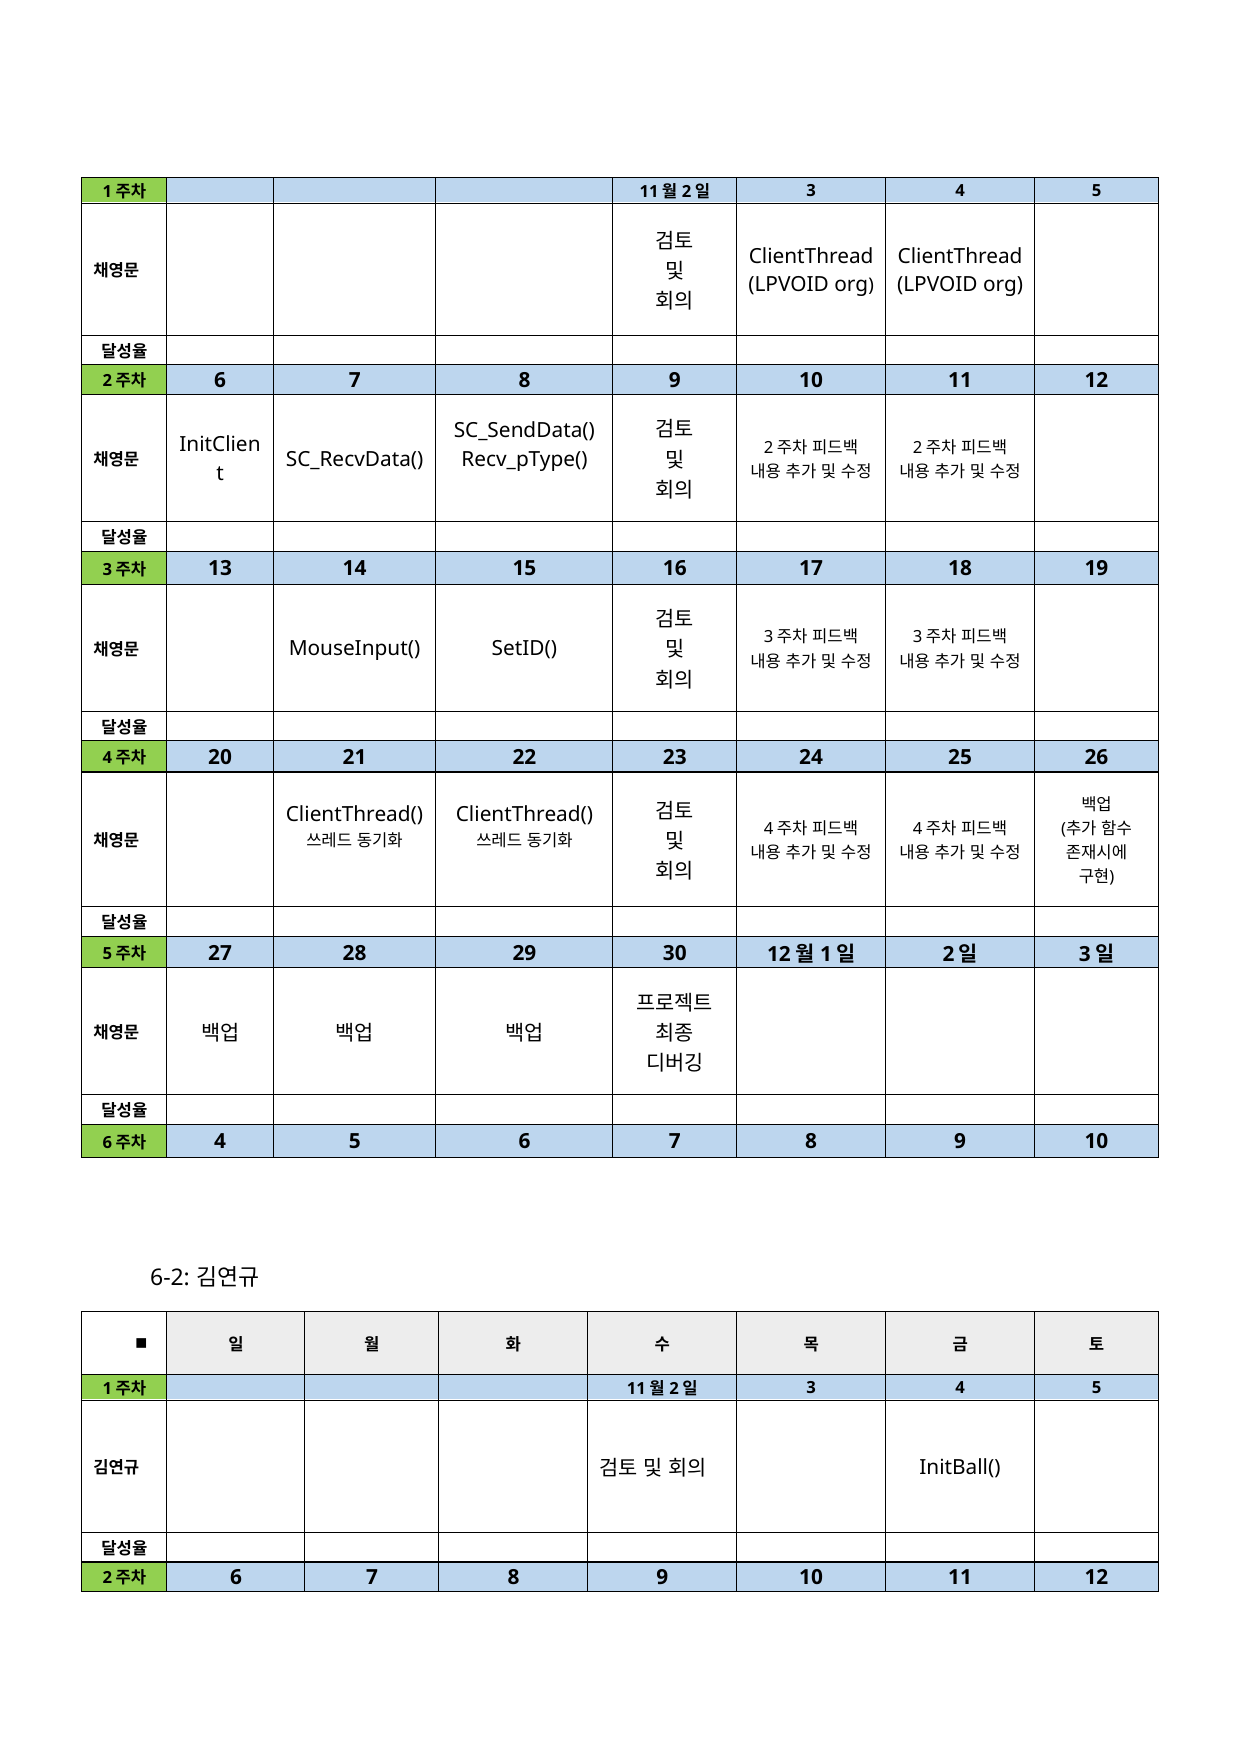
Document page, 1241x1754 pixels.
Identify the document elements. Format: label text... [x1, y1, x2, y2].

table_cell [436, 336, 612, 364]
table_cell 10 [737, 1563, 885, 1591]
table_header 월 [305, 1312, 438, 1374]
table_cell 26 [1035, 741, 1158, 771]
table_cell 프로젝트 최종 디버깅 [613, 968, 736, 1094]
table_cell 24 [737, 741, 885, 771]
table_cell SC_RecvData() [274, 395, 435, 521]
table_cell [886, 968, 1034, 1094]
table_cell [274, 907, 435, 936]
table_cell 8 [439, 1563, 587, 1591]
table_cell 10 [737, 365, 885, 394]
table_cell 23 [613, 741, 736, 771]
table_cell [886, 336, 1034, 364]
table_cell 10 [1035, 1125, 1158, 1157]
text 6-2: 김연규 [150, 1258, 1090, 1292]
table_header [82, 1312, 166, 1374]
table_header 목 [737, 1312, 885, 1374]
table_cell 채영문 [82, 773, 166, 906]
table_cell [613, 522, 736, 551]
table_cell 5 [1035, 178, 1158, 202]
table_cell 백업 (추가 함수 존재시에 구현) [1035, 773, 1158, 906]
table_cell [167, 522, 273, 551]
table_cell 29 [436, 937, 612, 967]
table_cell 4 [886, 1375, 1034, 1399]
table_cell [436, 204, 612, 335]
table_cell MouseInput() [274, 585, 435, 711]
table_cell 12 [1035, 365, 1158, 394]
table_cell 4주차 [82, 741, 166, 771]
table_cell 14 [274, 552, 435, 584]
table_cell InitBall() [886, 1401, 1034, 1532]
table_cell [167, 907, 273, 936]
table_cell 달성율 [82, 907, 166, 936]
table_cell 7 [305, 1563, 438, 1591]
table_cell 19 [1035, 552, 1158, 584]
table_cell 2일 [886, 937, 1034, 967]
table_cell SetID() [436, 585, 612, 711]
table_cell 4주차 피드백 내용 추가 및 수정 [886, 773, 1034, 906]
table_cell ClientThread()쓰레드 동기화 [274, 773, 435, 906]
table_cell [737, 522, 885, 551]
table_cell 9 [588, 1563, 736, 1591]
table_cell 김연규 [82, 1401, 166, 1532]
table_cell 20 [167, 741, 273, 771]
table_cell SC_SendData() Recv_pType() [436, 395, 612, 521]
table_cell 달성율 [82, 712, 166, 740]
table_cell 7 [613, 1125, 736, 1157]
table_cell 8 [436, 365, 612, 394]
table_cell [439, 1533, 587, 1561]
table_cell 6 [167, 1563, 304, 1591]
table_cell 채영문 [82, 204, 166, 335]
table_cell [274, 1095, 435, 1124]
table_cell 9 [613, 365, 736, 394]
table_cell InitClient [167, 395, 273, 521]
table_cell [613, 712, 736, 740]
table_cell [737, 336, 885, 364]
table_cell [1035, 907, 1158, 936]
table_cell [737, 907, 885, 936]
table_cell 12월 1일 [737, 937, 885, 967]
table_cell [167, 178, 273, 202]
table_cell 11월 2일 [588, 1375, 736, 1399]
table_cell 4 [167, 1125, 273, 1157]
table_cell 17 [737, 552, 885, 584]
table_cell 3일 [1035, 937, 1158, 967]
table_cell 22 [436, 741, 612, 771]
table_cell [274, 178, 435, 202]
table_cell [737, 712, 885, 740]
table_cell [305, 1401, 438, 1532]
table_cell [274, 712, 435, 740]
table_cell [305, 1375, 438, 1399]
table_cell 6 [436, 1125, 612, 1157]
table_cell [886, 522, 1034, 551]
table_cell 3주차 [82, 552, 166, 584]
table_cell [886, 907, 1034, 936]
table_cell 달성율 [82, 1533, 166, 1561]
table_cell [167, 204, 273, 335]
table_cell [167, 1533, 304, 1561]
table_cell 검토 및 회의 [613, 585, 736, 711]
table_cell [167, 773, 273, 906]
table_cell 달성율 [82, 522, 166, 551]
table_cell 4주차 피드백 내용 추가 및 수정 [737, 773, 885, 906]
table_cell 15 [436, 552, 612, 584]
table_cell 1주차 [82, 178, 166, 202]
table_cell 5 [1035, 1375, 1158, 1399]
table_cell 5 [274, 1125, 435, 1157]
table_cell 3주차 피드백 내용 추가 및 수정 [886, 585, 1034, 711]
table_cell [436, 522, 612, 551]
table_cell 6 [167, 365, 273, 394]
table_cell ClientThread() 쓰레드 동기화 [436, 773, 612, 906]
table_cell [436, 712, 612, 740]
table_cell 채영문 [82, 395, 166, 521]
table_cell [1035, 522, 1158, 551]
table_header 화 [439, 1312, 587, 1374]
table_cell 2주차 피드백 내용 추가 및 수정 [886, 395, 1034, 521]
table_cell [274, 522, 435, 551]
table_cell [436, 178, 612, 202]
table_cell [1035, 968, 1158, 1094]
table_cell 28 [274, 937, 435, 967]
table_cell 13 [167, 552, 273, 584]
table_cell 6주차 [82, 1125, 166, 1157]
table_cell 7 [274, 365, 435, 394]
table_cell [737, 1533, 885, 1561]
table_cell [167, 1401, 304, 1532]
table_cell 9 [886, 1125, 1034, 1157]
table_cell 1주차 [82, 1375, 166, 1399]
table_cell [305, 1533, 438, 1561]
table_cell [1035, 712, 1158, 740]
table_cell [274, 336, 435, 364]
table_cell 2주차 피드백 내용 추가 및 수정 [737, 395, 885, 521]
table_cell 3주차 피드백 내용 추가 및 수정 [737, 585, 885, 711]
table_cell [167, 1375, 304, 1399]
table_cell 채영문 [82, 585, 166, 711]
table_cell 11월 2일 [613, 178, 736, 202]
table_cell [167, 336, 273, 364]
table_cell [886, 1095, 1034, 1124]
table_cell ClientThread (LPVOID org) [737, 204, 885, 335]
table_cell [613, 1095, 736, 1124]
table_cell 8 [737, 1125, 885, 1157]
table_cell [167, 712, 273, 740]
table_cell [167, 585, 273, 711]
table_cell 검토 및 회의 [613, 395, 736, 521]
table_cell 검토 및 회의 [588, 1401, 736, 1532]
table_cell 채영문 [82, 968, 166, 1094]
table_cell 2주차 [82, 1563, 166, 1591]
table_cell [167, 1095, 273, 1124]
table_cell [436, 907, 612, 936]
table_cell 5주차 [82, 937, 166, 967]
table_cell 27 [167, 937, 273, 967]
table_cell 11 [886, 365, 1034, 394]
table_cell [613, 907, 736, 936]
table_cell 백업 [436, 968, 612, 1094]
table_cell [1035, 1095, 1158, 1124]
table_cell [737, 968, 885, 1094]
table_cell 달성율 [82, 336, 166, 364]
table_cell 2주차 [82, 365, 166, 394]
table_cell [1035, 1401, 1158, 1532]
table_cell [1035, 336, 1158, 364]
table_cell [737, 1401, 885, 1532]
table_cell 4 [886, 178, 1034, 202]
table_cell 백업 [167, 968, 273, 1094]
table_cell 3 [737, 178, 885, 202]
table_cell [886, 712, 1034, 740]
table_cell 3 [737, 1375, 885, 1399]
table_cell 11 [886, 1563, 1034, 1591]
table_header 금 [886, 1312, 1034, 1374]
table_header 일 [167, 1312, 304, 1374]
table_cell 백업 [274, 968, 435, 1094]
table_cell [439, 1401, 587, 1532]
table_cell 21 [274, 741, 435, 771]
table_cell [1035, 585, 1158, 711]
table_cell 25 [886, 741, 1034, 771]
table_cell [886, 1533, 1034, 1561]
table_cell [588, 1533, 736, 1561]
table_cell [274, 204, 435, 335]
table_header 토 [1035, 1312, 1158, 1374]
table_header 수 [588, 1312, 736, 1374]
table_cell 검토 및 회의 [613, 204, 736, 335]
table_cell [1035, 1533, 1158, 1561]
table_cell [613, 336, 736, 364]
table_cell 검토 및 회의 [613, 773, 736, 906]
table_cell 18 [886, 552, 1034, 584]
table_cell [737, 1095, 885, 1124]
table_cell 30 [613, 937, 736, 967]
table_cell ClientThread (LPVOID org) [886, 204, 1034, 335]
table_cell [436, 1095, 612, 1124]
table_cell [1035, 204, 1158, 335]
table_cell 12 [1035, 1563, 1158, 1591]
table_cell [1035, 395, 1158, 521]
table_cell 16 [613, 552, 736, 584]
table_cell 달성율 [82, 1095, 166, 1124]
table_cell [439, 1375, 587, 1399]
